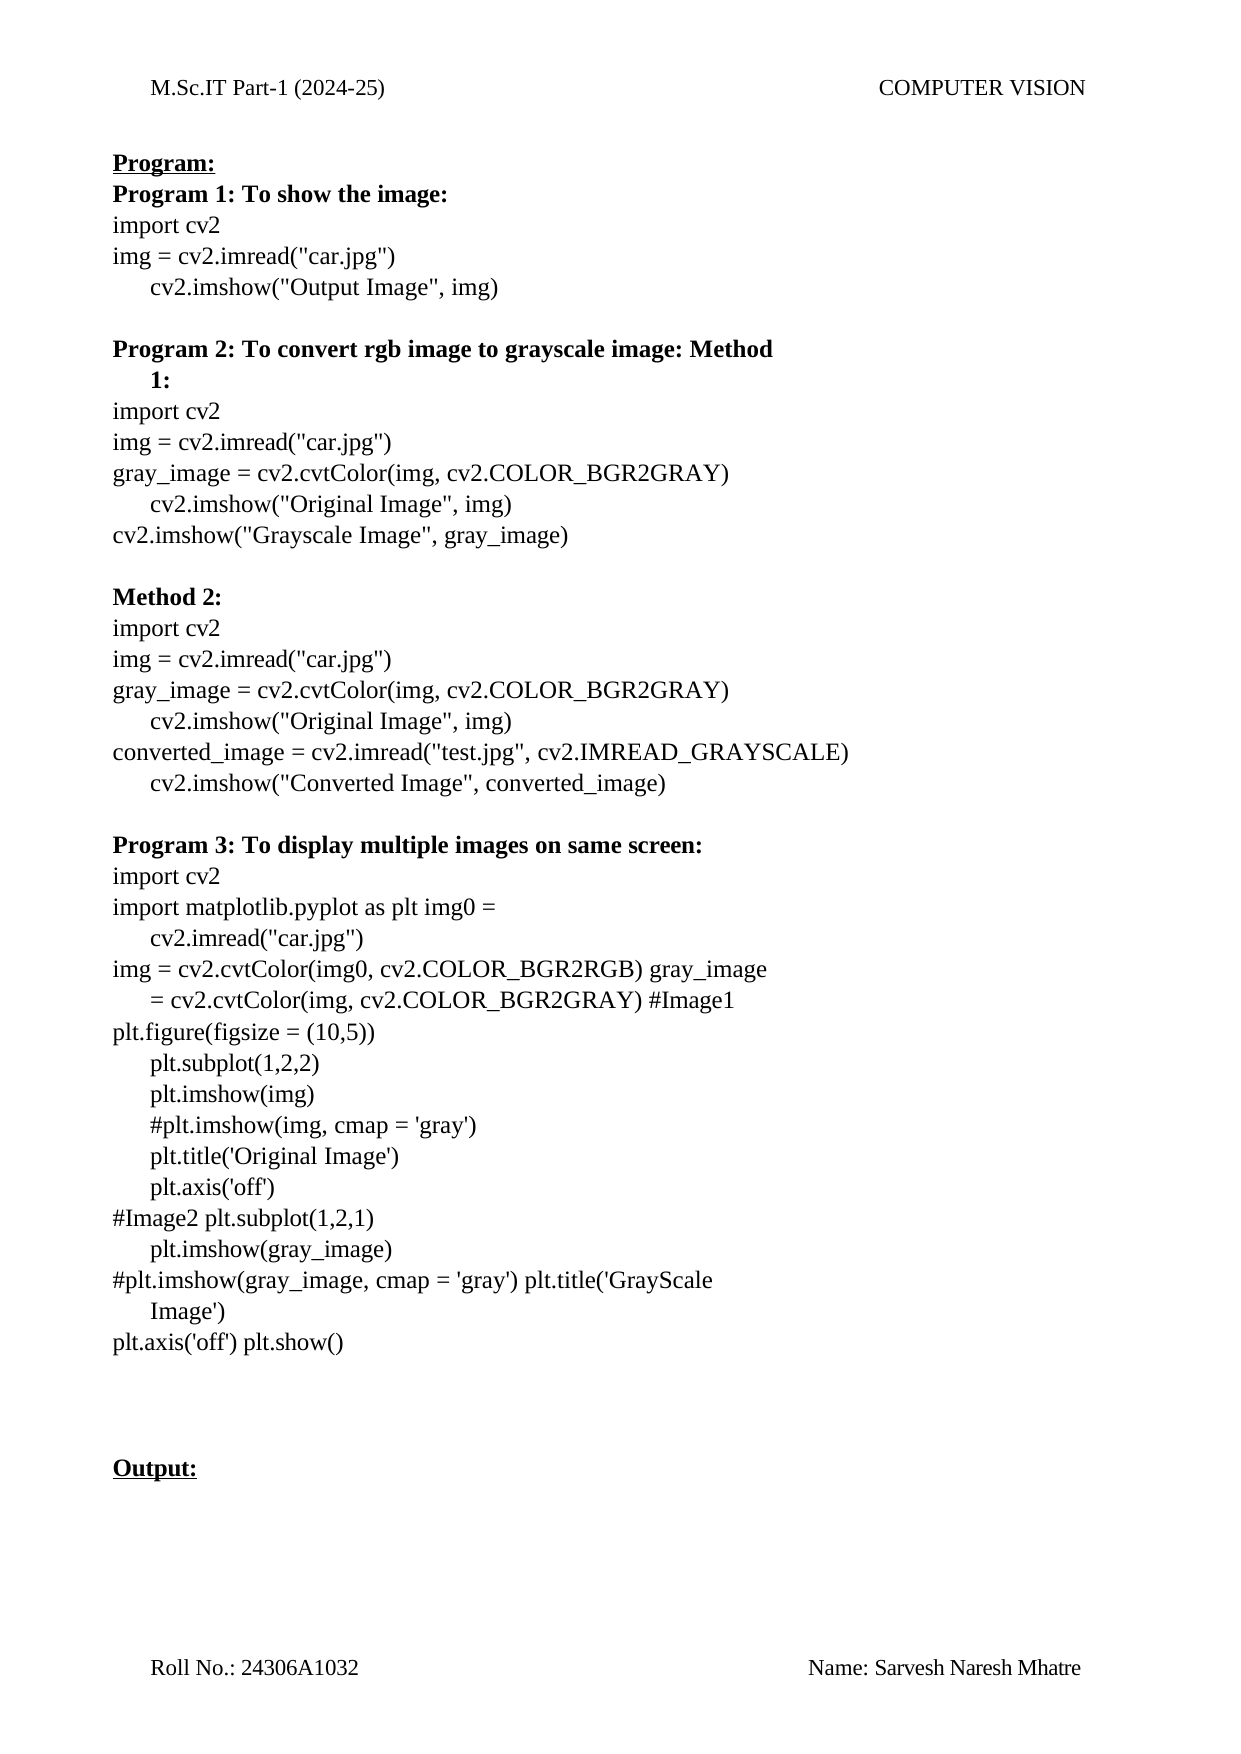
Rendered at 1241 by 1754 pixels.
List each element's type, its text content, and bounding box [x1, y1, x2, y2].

text #plt.imshow(gray_image, cmap = 'gray') plt.title('GrayScale Image') [112, 1265, 721, 1325]
text Method 2: [112, 582, 1166, 611]
text Program 2: To convert rgb image to grayscale image: Method 1: [112, 334, 778, 394]
text plt.figure(figsize = (10,5)) plt.subplot(1,2,2) plt.imshow(img) #plt.imshow(img, cmap = 'gray') plt.title('Original Image') plt.axis('off') [112, 1017, 481, 1201]
text img = cv2.imread("car.jpg") cv2.imshow("Output Image", img) [112, 241, 499, 301]
text gray_image = cv2.cvtColor(img, cv2.COLOR_BGR2GRAY) cv2.imshow("Original Image", img) [112, 458, 778, 518]
text import cv2 [112, 210, 1166, 239]
text import matplotlib.pyplot as plt img0 = cv2.imread("car.jpg") [112, 892, 499, 952]
text import cv2 [112, 613, 1166, 642]
text img = cv2.imread("car.jpg") [112, 644, 1166, 673]
text Program: [112, 148, 1166, 177]
text plt.axis('off') plt.show() [112, 1327, 372, 1356]
text converted_image = cv2.imread("test.jpg", cv2.IMREAD_GRAYSCALE) cv2.imshow("Converted Image", converted_image) [112, 737, 1080, 797]
text import cv2 [112, 861, 1166, 890]
text gray_image = cv2.cvtColor(img, cv2.COLOR_BGR2GRAY) cv2.imshow("Original Image", img) [112, 675, 778, 735]
text #Image2 plt.subplot(1,2,1) plt.imshow(gray_image) [112, 1203, 403, 1263]
text img = cv2.cvtColor(img0, cv2.COLOR_BGR2RGB) gray_image = cv2.cvtColor(img, cv2.COLOR_BGR2GRAY) #Image1 [112, 954, 778, 1014]
text img = cv2.imread("car.jpg") [112, 427, 1166, 456]
text Program 3: To display multiple images on same screen: [112, 830, 1166, 859]
text Program 1: To show the image: [112, 179, 1166, 208]
text cv2.imshow("Grayscale Image", gray_image) [112, 520, 1166, 549]
text Output: [112, 1453, 1166, 1482]
text import cv2 [112, 396, 1166, 425]
